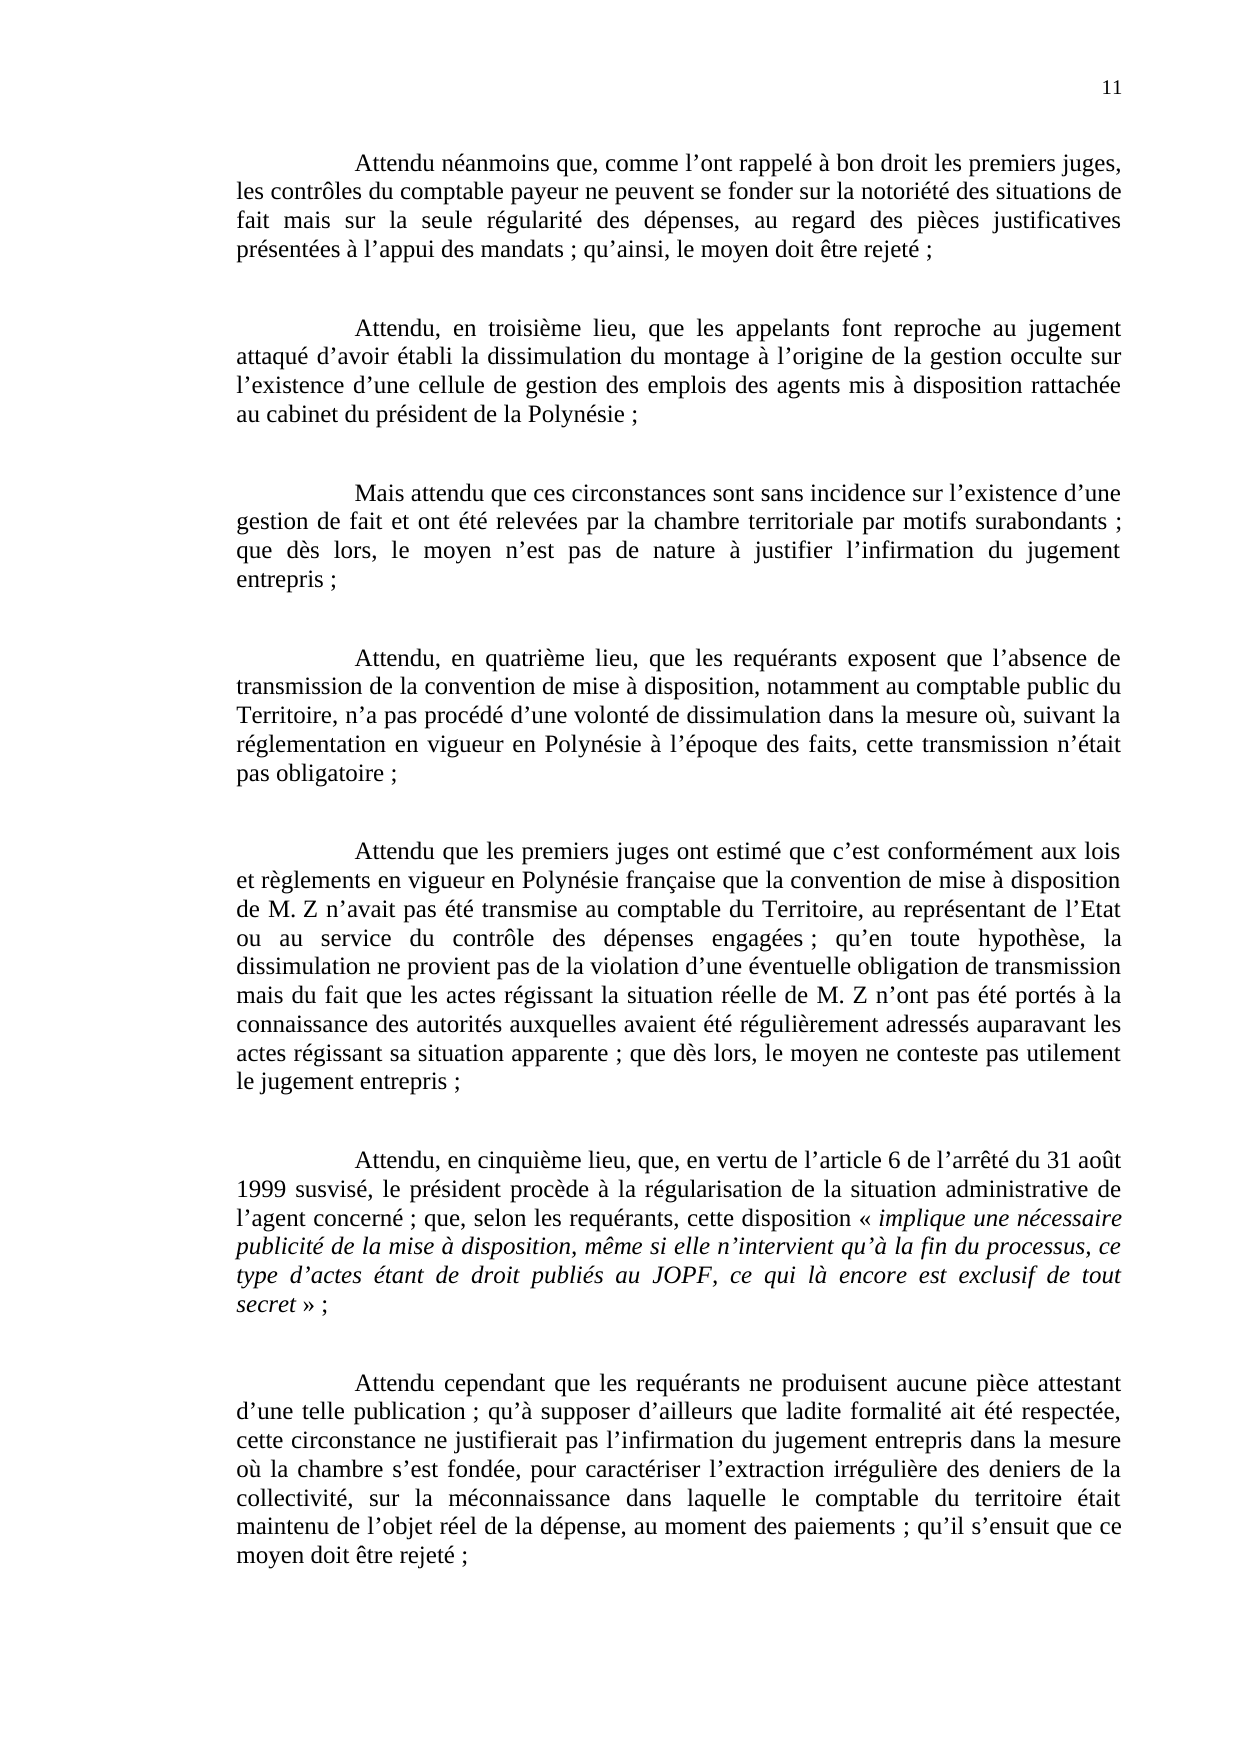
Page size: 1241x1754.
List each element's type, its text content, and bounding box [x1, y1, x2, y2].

text Attendu, en cinquième lieu, que, en vertu de l’article 6 de l’arrêté du 31 août 1999 susvisé, le président procède à la régularisation de la situation administrative de l’agent concerné ; que, selon les requérants, cette disposition « implique une nécessaire publicité de la mise à disposition, même si elle n’intervient qu’à la fin du processus, ce type d’actes étant de droit publiés au JOPF, ce qui là encore est exclusif de tout secret » ; [236, 1145, 1122, 1318]
text Attendu, en troisième lieu, que les appelants font reproche au jugement attaqué d’avoir établi la dissimulation du montage à l’origine de la gestion occulte sur l’existence d’une cellule de gestion des emplois des agents mis à disposition rattachée au cabinet du président de la Polynésie ; [236, 313, 1122, 428]
text Attendu que les premiers juges ont estimé que c’est conformément aux lois et règlements en vigueur en Polynésie française que la convention de mise à disposition de M. Z n’avait pas été transmise au comptable du Territoire, au représentant de l’Etat ou au service du contrôle des dépenses engagées ; qu’en toute hypothèse, la dissimulation ne provient pas de la violation d’une éventuelle obligation de transmission mais du fait que les actes régissant la situation réelle de M. Z n’ont pas été portés à la connaissance des autorités auxquelles avaient été régulièrement adressés auparavant les actes régissant sa situation apparente ; que dès lors, le moyen ne conteste pas utilement le jugement entrepris ; [236, 836, 1122, 1095]
text Attendu cependant que les requérants ne produisent aucune pièce attestant d’une telle publication ; qu’à supposer d’ailleurs que ladite formalité ait été respectée, cette circonstance ne justifierait pas l’infirmation du jugement entrepris dans la mesure où la chambre s’est fondée, pour caractériser l’extraction irrégulière des deniers de la collectivité, sur la méconnaissance dans laquelle le comptable du territoire était maintenu de l’objet réel de la dépense, au moment des paiements ; qu’il s’ensuit que ce moyen doit être rejeté ; [236, 1368, 1122, 1569]
text Attendu, en quatrième lieu, que les requérants exposent que l’absence de transmission de la convention de mise à disposition, notamment au comptable public du Territoire, n’a pas procédé d’une volonté de dissimulation dans la mesure où, suivant la réglementation en vigueur en Polynésie à l’époque des faits, cette transmission n’était pas obligatoire ; [236, 643, 1122, 786]
text Attendu néanmoins que, comme l’ont rappelé à bon droit les premiers juges, les contrôles du comptable payeur ne peuvent se fonder sur la notoriété des situations de fait mais sur la seule régularité des dépenses, au regard des pièces justificatives présentées à l’appui des mandats ; qu’ainsi, le moyen doit être rejeté ; [236, 148, 1122, 263]
text Mais attendu que ces circonstances sont sans incidence sur l’existence d’une gestion de fait et ont été relevées par la chambre territoriale par motifs surabondants ; que dès lors, le moyen n’est pas de nature à justifier l’infirmation du jugement entrepris ; [236, 478, 1122, 593]
